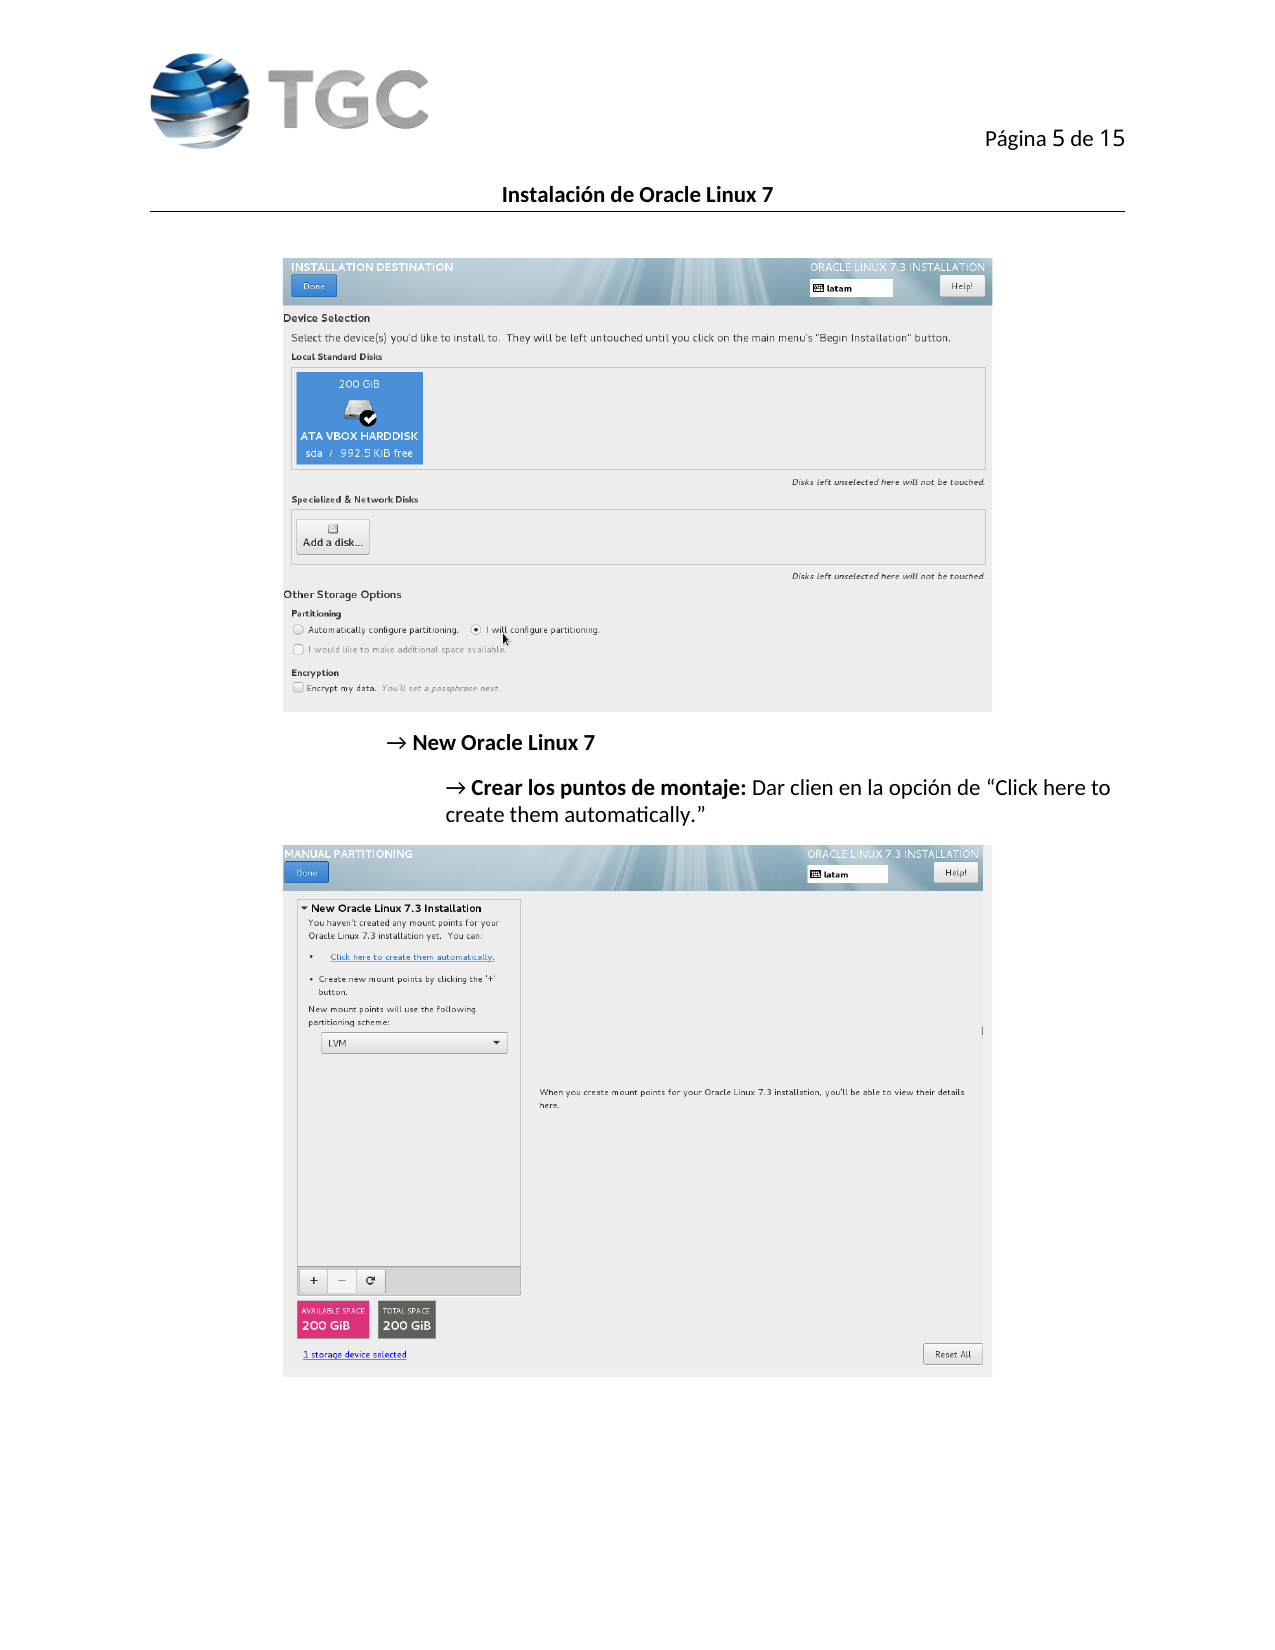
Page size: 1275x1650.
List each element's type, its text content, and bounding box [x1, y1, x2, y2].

picture [148, 50, 428, 151]
picture [282, 845, 993, 1377]
picture [282, 258, 993, 712]
text → New Oracle Linux 7 [386, 728, 1125, 756]
text → Crear los puntos de montaje: Dar clien en la opción de “Click here to create them automatically.” [445, 773, 1125, 829]
